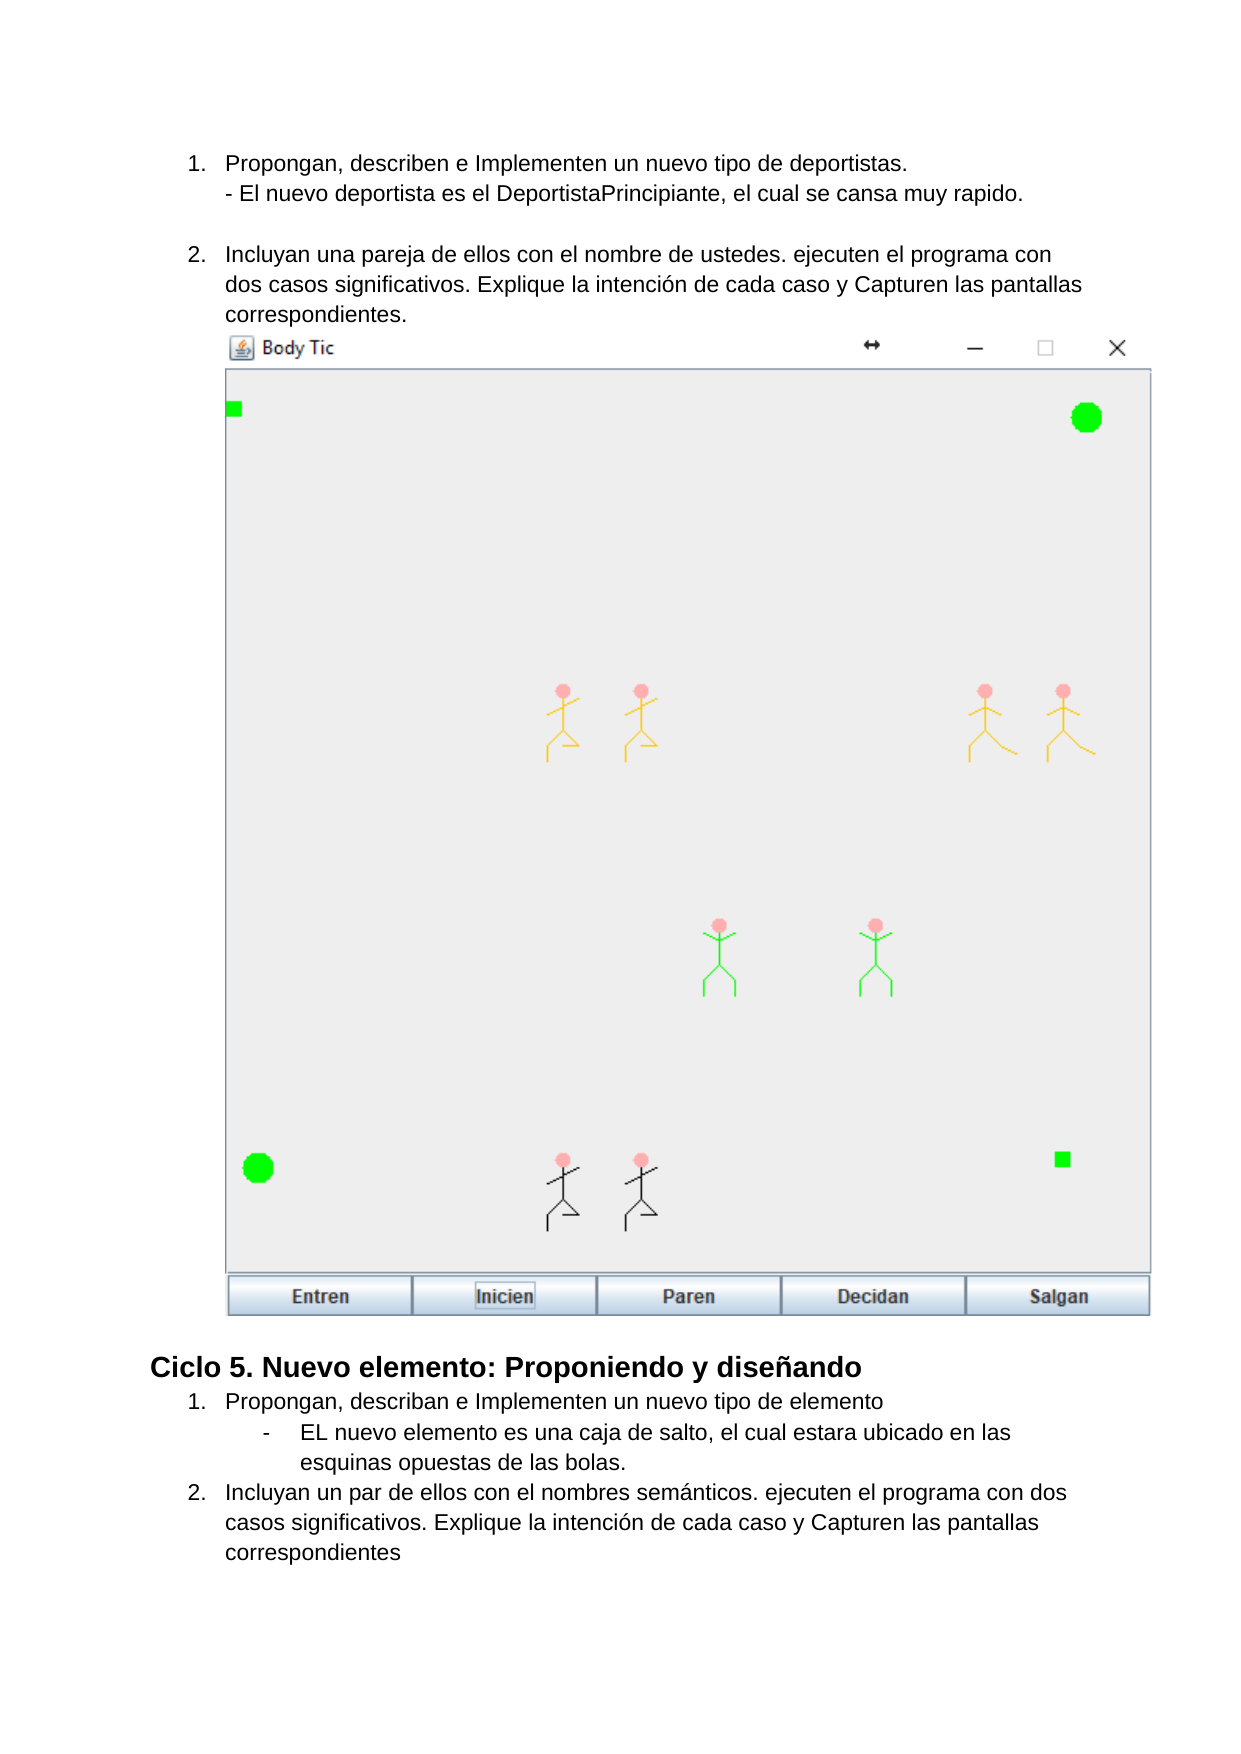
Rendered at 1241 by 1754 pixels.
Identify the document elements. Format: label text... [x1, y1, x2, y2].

list EL nuevo elemento es una caja de salto, el cual estara ubicado en las esquinas opuestas de las bolas. [262, 1418, 1090, 1475]
list Propongan, describen e Implementen un nuevo tipo de deportistas. - El nuevo deportista es el DeportistaPrincipiante, el cual se cansa muy rapido. [187, 150, 1090, 237]
text Ciclo 5. Nuevo elemento: Proponiendo y diseñando [150, 1350, 1090, 1383]
list Incluyan una pareja de ellos con el nombre de ustedes. ejecuten el programa con dos casos significativos. Explique la intención de cada caso y Capturen las pantallas correspondientes. [187, 241, 1090, 327]
picture [225, 331, 1152, 1316]
list Incluyan un par de ellos con el nombres semánticos. ejecuten el programa con dos casos significativos. Explique la intención de cada caso y Capturen las pantallas correspondientes [187, 1479, 1090, 1566]
list Propongan, describan e Implementen un nuevo tipo de elemento [187, 1388, 1090, 1414]
